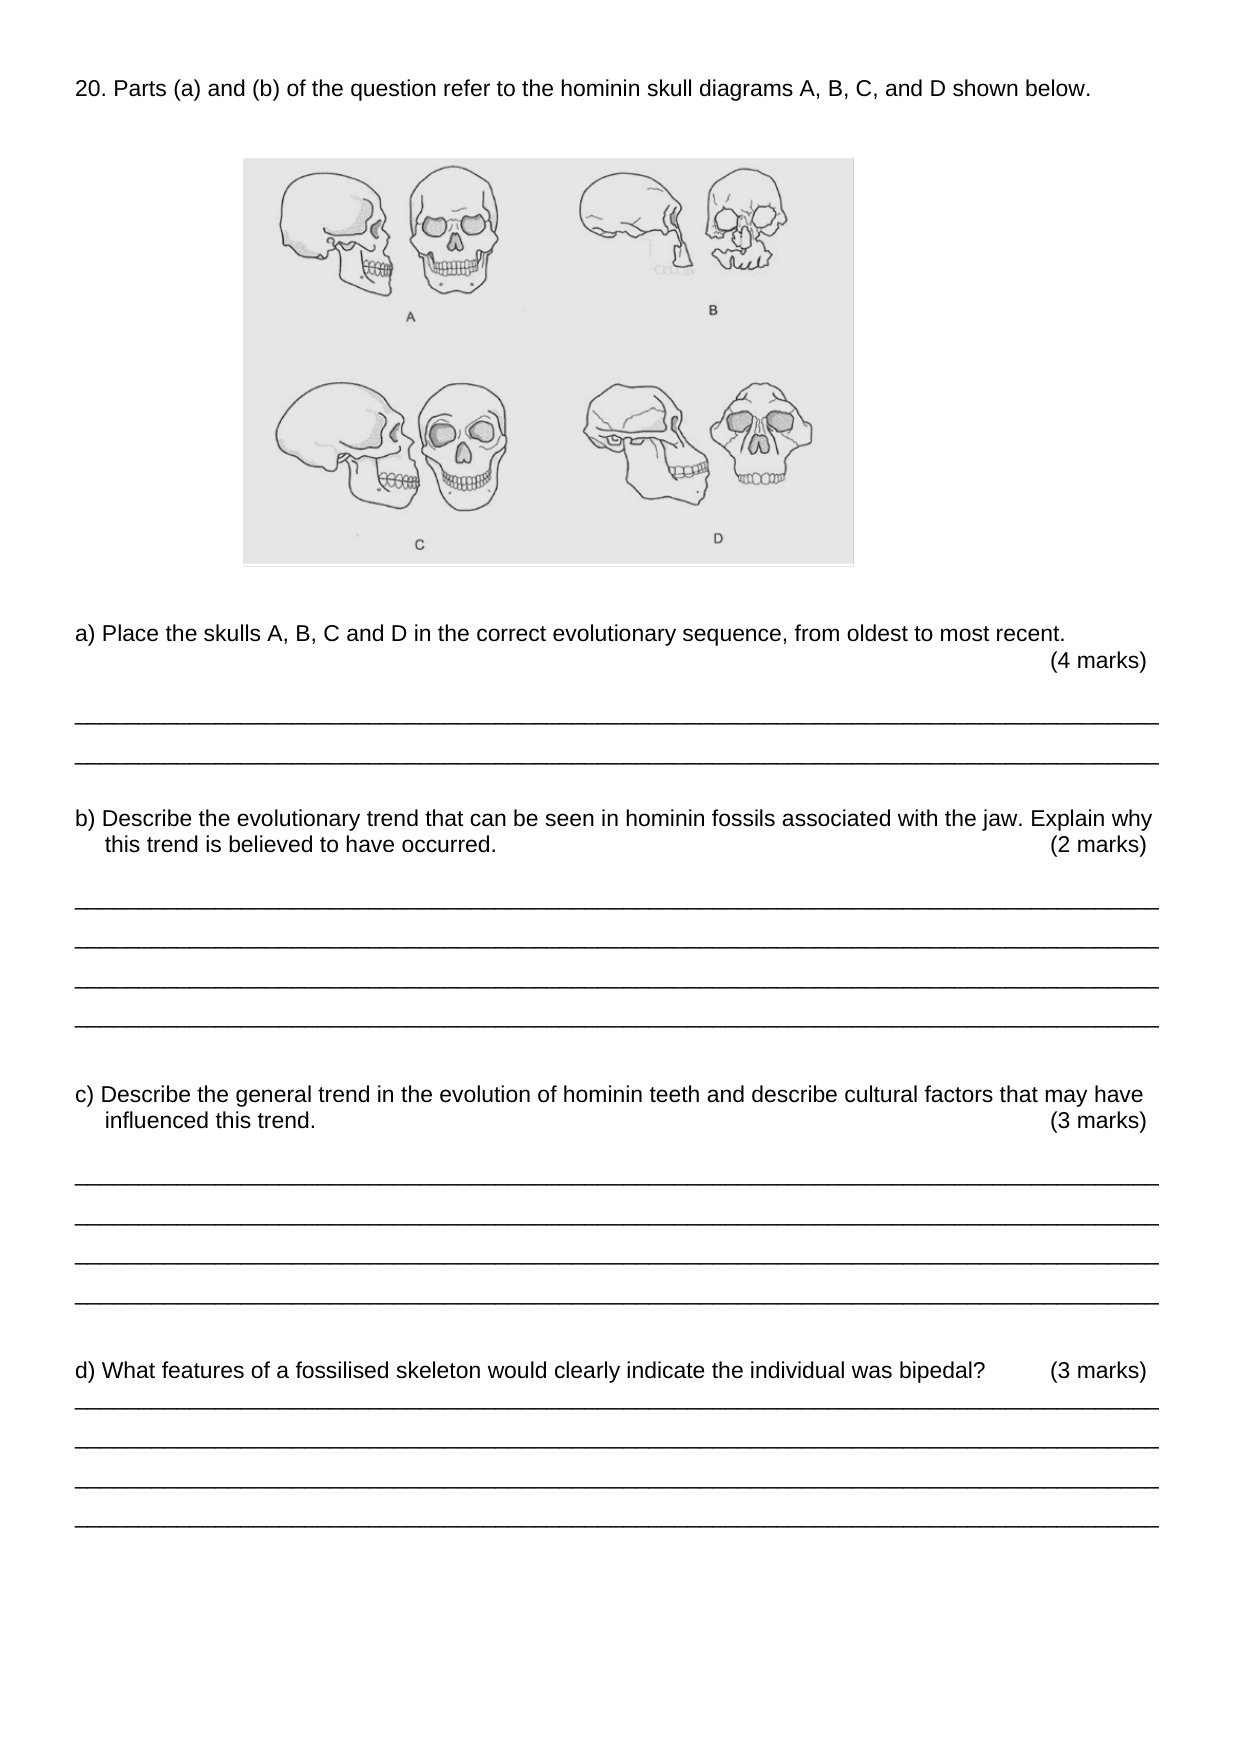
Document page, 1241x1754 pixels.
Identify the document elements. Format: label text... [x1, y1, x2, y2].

picture [242, 156, 855, 568]
text b) Describe the evolutionary trend that can be seen in hominin fossils associated with the jaw. Explain why this trend is believed to have occurred. (2 marks) [75, 804, 1165, 857]
text c) Describe the general trend in the evolution of hominin teeth and describe cultural factors that may have influenced this trend. (3 marks) [75, 1081, 1165, 1134]
text __________________________________________________________________________________________________________________________________________________________________________ [75, 699, 1165, 765]
text (4 marks) [75, 647, 1165, 673]
text ____________________________________________________________________________________________________________________________________________________________________________________________________________________________________________________________________________________________________________________________________________________ [75, 1384, 1165, 1529]
text 20. Parts (a) and (b) of the question refer to the hominin skull diagrams A, B, C, and D shown below. [75, 75, 1165, 101]
text d) What features of a fossilised skeleton would clearly indicate the individual was bipedal? (3 marks) [75, 1357, 1165, 1384]
text ____________________________________________________________________________________________________________________________________________________________________________________________________________________________________________________________________________________________________________________________________________________ [75, 884, 1165, 1028]
text a) Place the skulls A, B, C and D in the correct evolutionary sequence, from oldest to most recent. [75, 620, 1165, 647]
text ____________________________________________________________________________________________________________________________________________________________________________________________________________________________________________________________________________________________________________________________________________________ [75, 1160, 1165, 1305]
